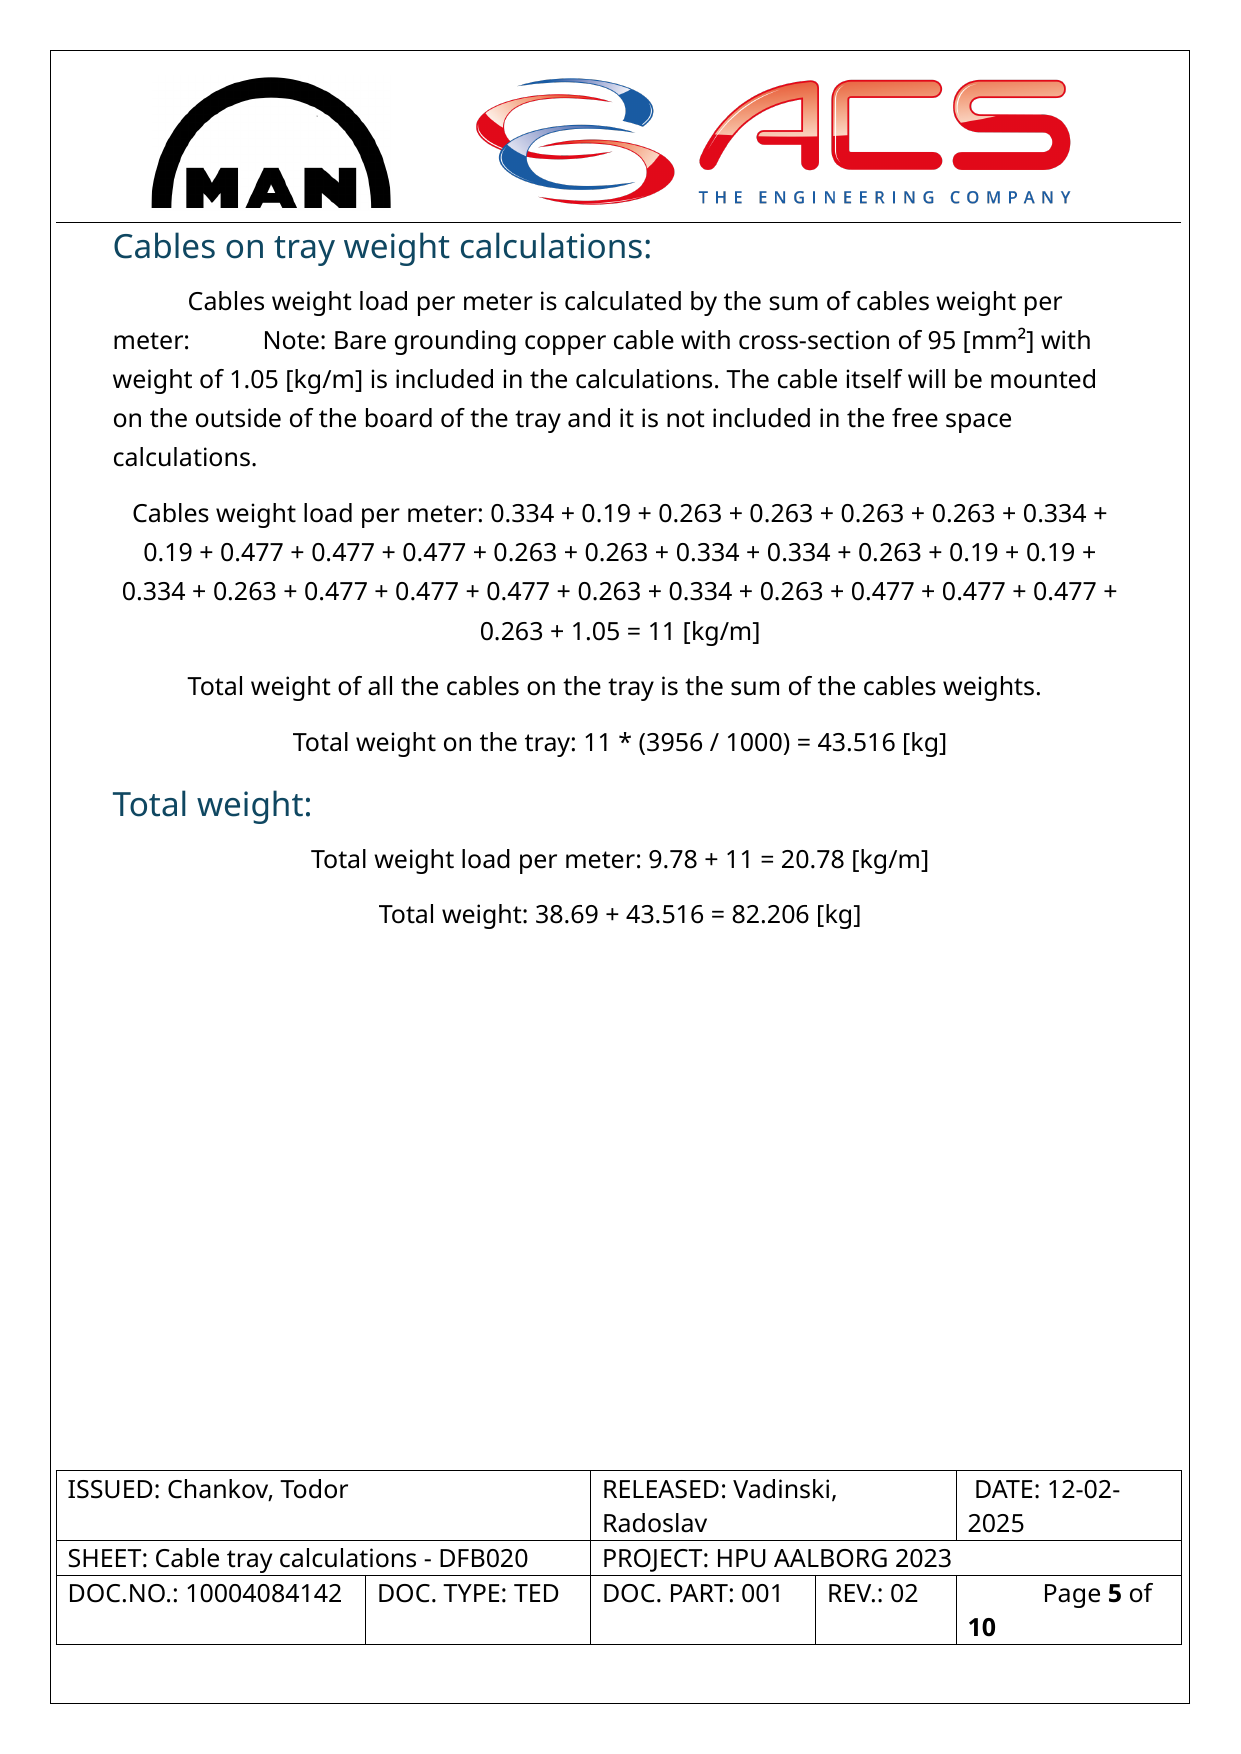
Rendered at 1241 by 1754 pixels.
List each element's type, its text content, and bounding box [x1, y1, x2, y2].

picture [151, 75, 391, 211]
subtitle Total weight: [112, 781, 1128, 826]
text Cables weight load per meter: 0.334 + 0.19 + 0.263 + 0.263 + 0.263 + 0.263 + 0.334 + 0.19 + 0.477 + 0.477 + 0.477 + 0.263 + 0.263 + 0.334 + 0.334 + 0.263 + 0.19 + 0.19 + 0.334 + 0.263 + 0.477 + 0.477 + 0.477 + 0.263 + 0.334 + 0.263 + 0.477 + 0.477 + 0.477 + 0.263 + 1.05 = 11 [kg/m] [112, 496, 1128, 647]
subtitle Cables on tray weight calculations: [112, 223, 1128, 268]
text Total weight on the tray: 11 * (3956 / 1000) = 43.516 [kg] [112, 725, 1128, 759]
text Total weight: 38.69 + 43.516 = 82.206 [kg] [112, 897, 1128, 931]
text Total weight load per meter: 9.78 + 11 = 20.78 [kg/m] [112, 841, 1128, 875]
text Total weight of all the cables on the tray is the sum of the cables weights. [112, 669, 1128, 703]
text Cables weight load per meter is calculated by the sum of cables weight per meter: Note: Bare grounding copper cable with cross-section of 95 [mm²] with weight of 1.05 [kg/m] is included in the calculations. The cable itself will be mounted on the outside of the board of the tray and it is not included in the free space calculations. [112, 283, 1128, 474]
picture [475, 75, 1086, 211]
